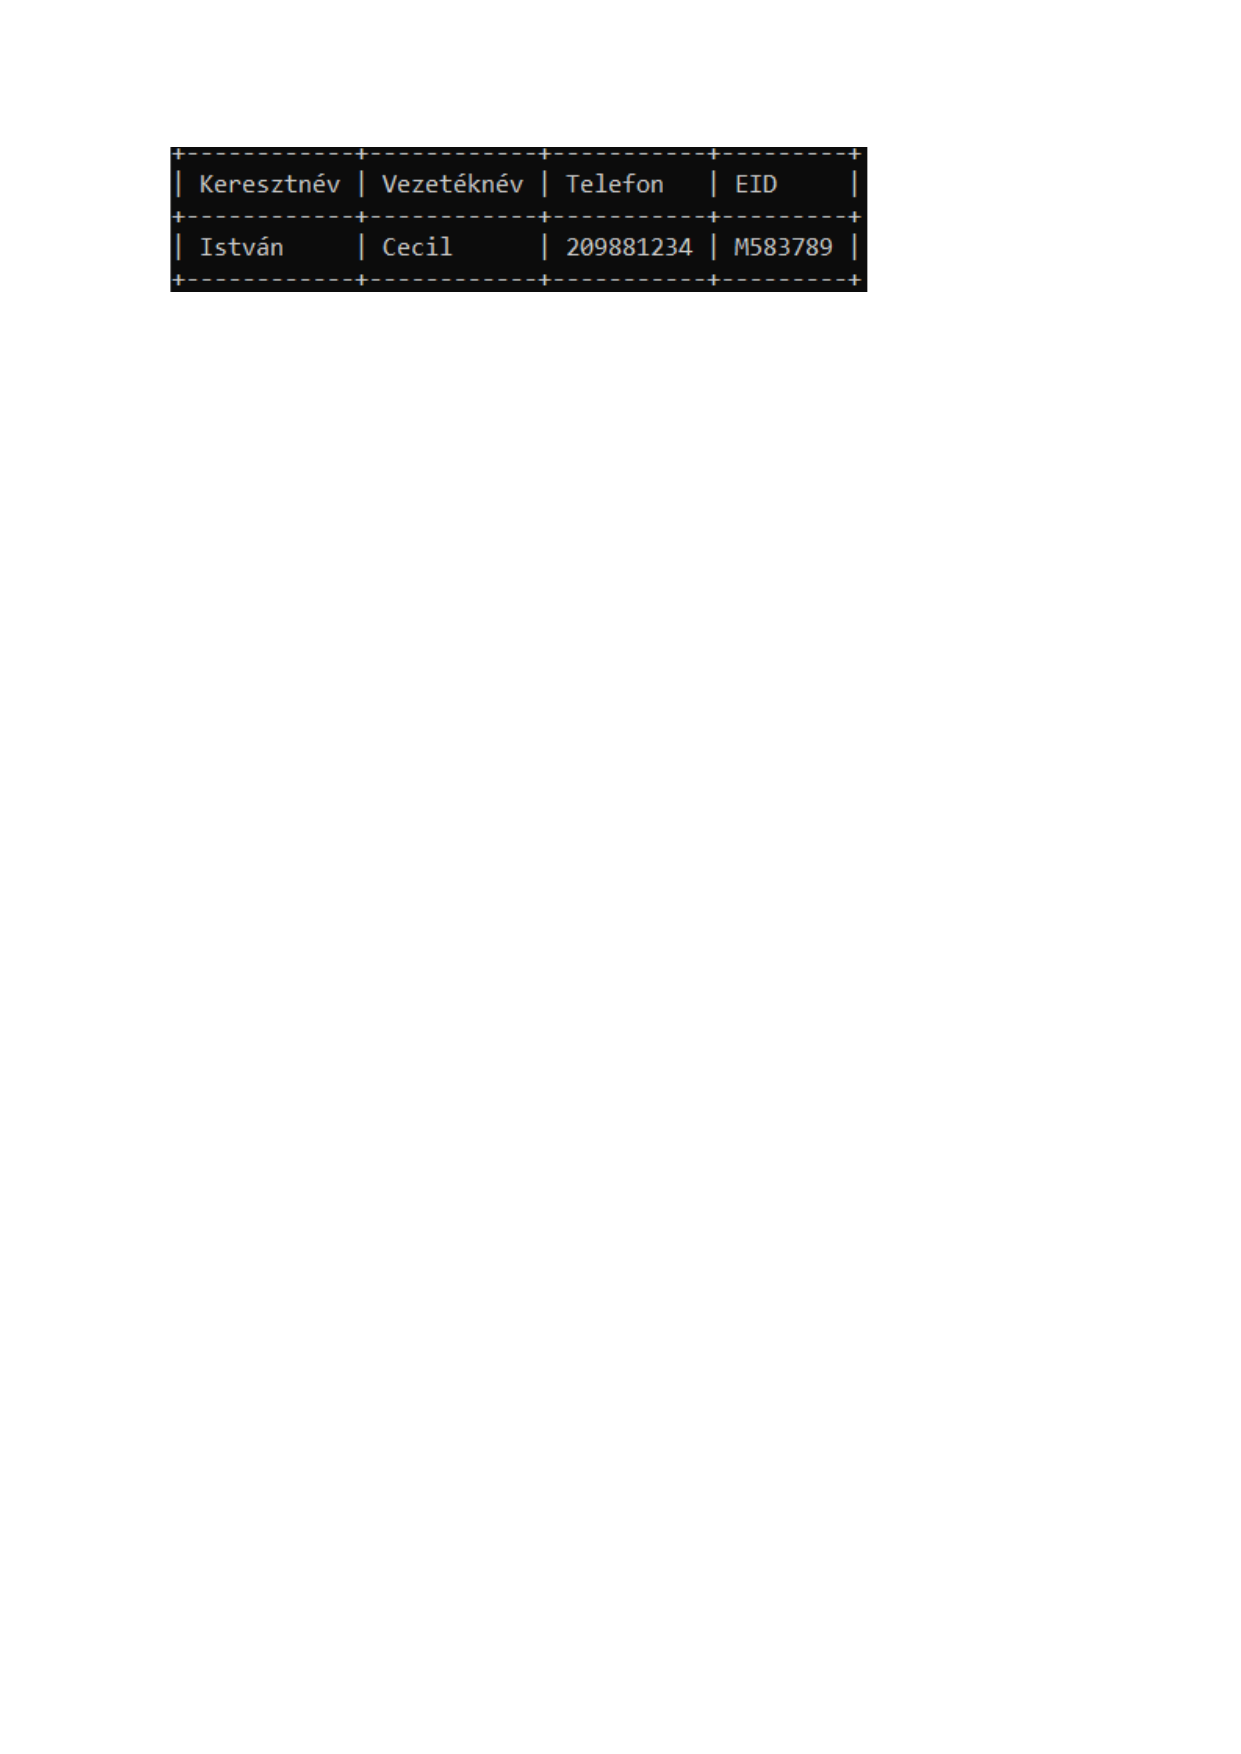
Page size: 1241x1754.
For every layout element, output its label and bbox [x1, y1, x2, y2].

picture [170, 147, 868, 292]
